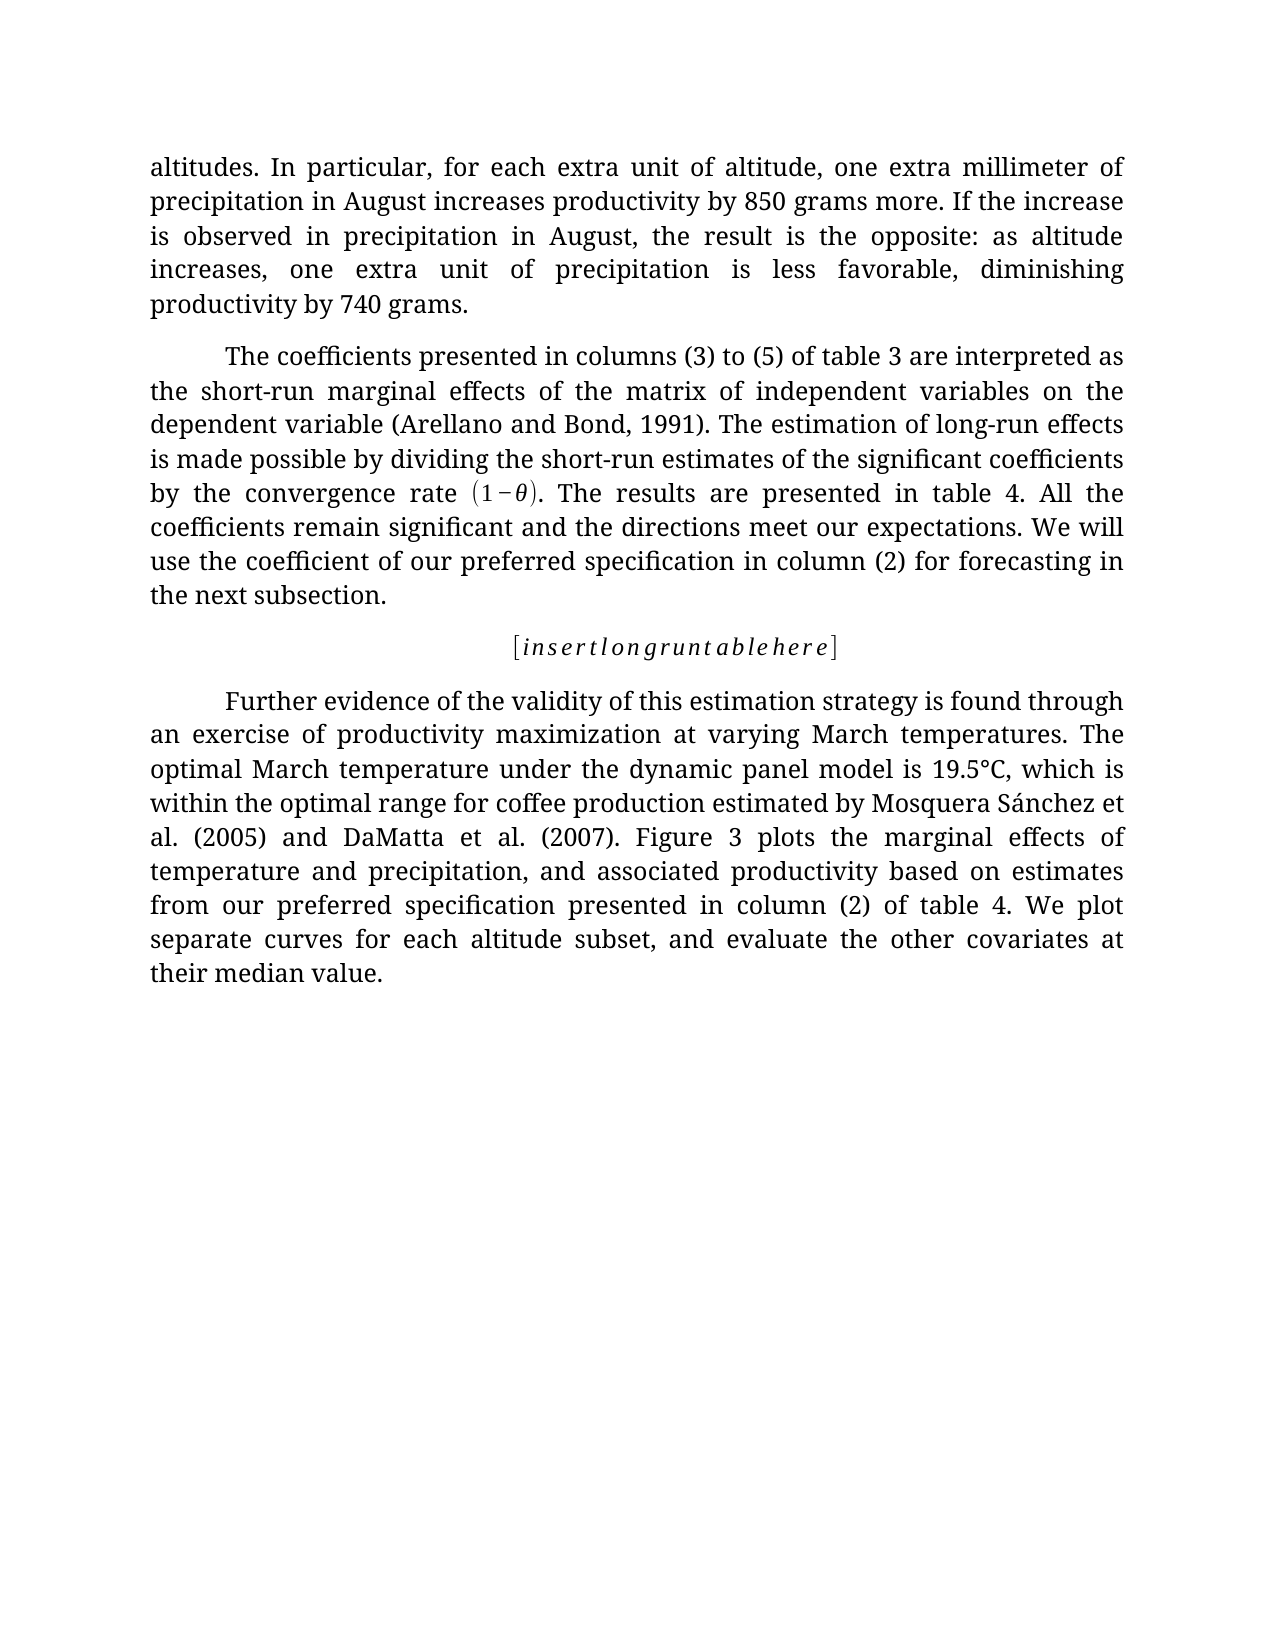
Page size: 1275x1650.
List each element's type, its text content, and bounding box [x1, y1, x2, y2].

text The coefficients presented in columns (3) to (5) of table 3 are interpreted as the short-run marginal effects of the matrix of independent variables on the dependent variable (Arellano and Bond, 1991). The estimation of long-run effects is made possible by dividing the short-run estimates of the significant coefficients by the convergence rate . The results are presented in table 4. All the coefficients remain significant and the directions meet our expectations. We will use the coefficient of our preferred specification in column (2) for forecasting in the next subsection. [150, 339, 1125, 612]
text Further evidence of the validity of this estimation strategy is found through an exercise of productivity maximization at varying March temperatures. The optimal March temperature under the dynamic panel model is 19.5°C, which is within the optimal range for coffee production estimated by Mosquera Sánchez et al. (2005) and DaMatta et al. (2007). Figure 3 plots the marginal effects of temperature and precipitation, and associated productivity based on estimates from our preferred specification presented in column (2) of table 4. We plot separate curves for each altitude subset, and evaluate the other covariates at their median value. [150, 683, 1125, 990]
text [150, 150, 1125, 320]
